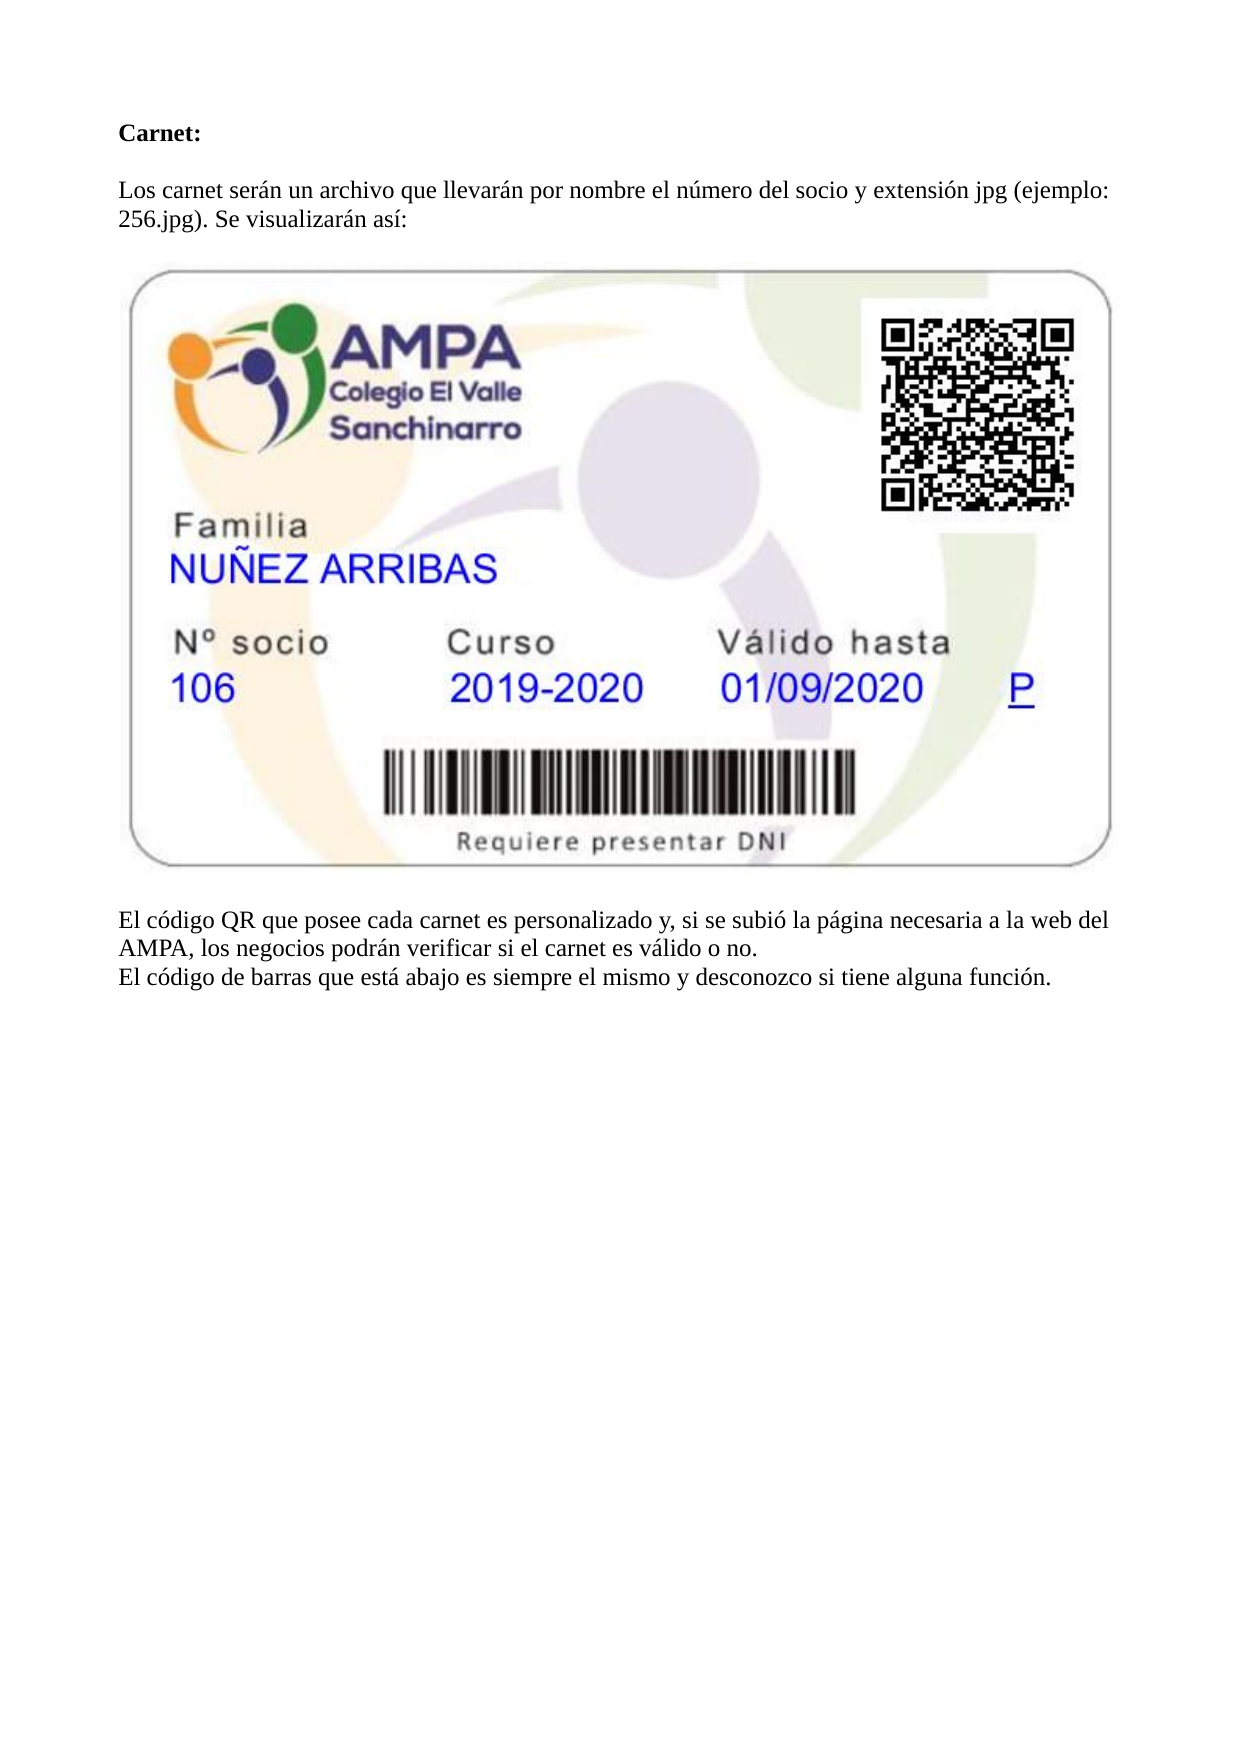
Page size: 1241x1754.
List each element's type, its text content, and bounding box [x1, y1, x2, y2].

text Los carnet serán un archivo que llevarán por nombre el número del socio y extensión jpg (ejemplo: 256.jpg). Se visualizarán así: [118, 176, 1122, 233]
picture [120, 262, 1121, 876]
text Carnet: [118, 118, 1122, 147]
text El código de barras que está abajo es siempre el mismo y desconozco si tiene alguna función. [118, 962, 1122, 991]
text El código QR que posee cada carnet es personalizado y, si se subió la página necesaria a la web del AMPA, los negocios podrán verificar si el carnet es válido o no. [118, 905, 1122, 962]
